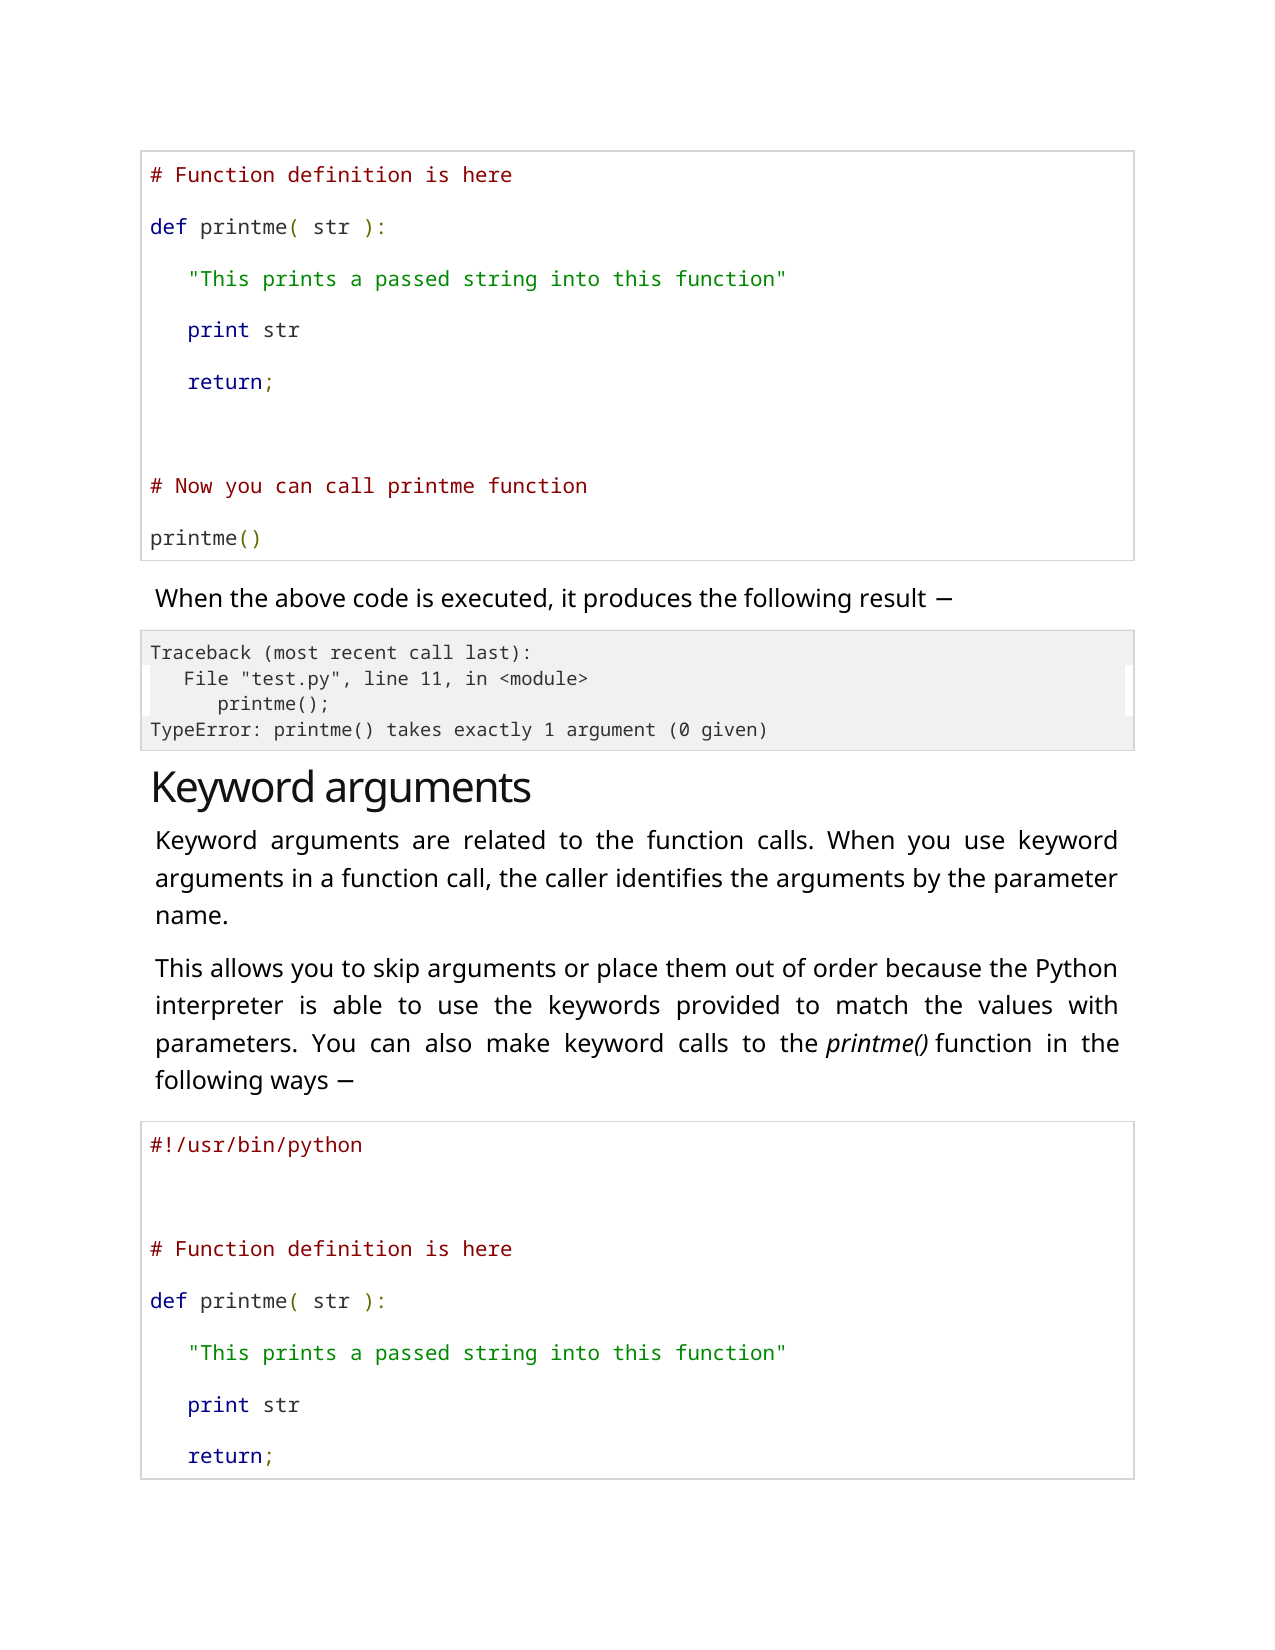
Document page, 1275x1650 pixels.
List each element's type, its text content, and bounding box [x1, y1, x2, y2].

text def printme( str ): [142, 1276, 1133, 1314]
text printme() [142, 513, 1133, 560]
text print str [142, 1380, 1133, 1418]
text "This prints a passed string into this function" [142, 1328, 1133, 1366]
subtitle Keyword arguments [150, 756, 1120, 814]
text "This prints a passed string into this function" [142, 254, 1133, 292]
text return; [142, 357, 1133, 396]
text return; [142, 1432, 1133, 1478]
text Keyword arguments are related to the function calls. When you use keyword arguments in a function call, the caller identifies the arguments by the parameter name. [155, 819, 1120, 932]
text def printme( str ): [142, 202, 1133, 240]
text This allows you to skip arguments or place them out of order because the Python interpreter is able to use the keywords provided to match the values with parameters. You can also make keyword calls to the printme() function in the following ways − [155, 947, 1120, 1097]
text # Function definition is here [142, 1224, 1133, 1263]
text File "test.py", line 11, in <module> [150, 665, 1125, 690]
text Traceback (most recent call last): [142, 631, 1133, 665]
text When the above code is executed, it produces the following result − [155, 577, 1120, 614]
text printme(); [150, 690, 1125, 706]
text print str [142, 306, 1133, 344]
text TypeError: printme() takes exactly 1 argument (0 given) [142, 706, 1133, 750]
text #!/usr/bin/python [142, 1122, 1133, 1159]
text # Now you can call printme function [142, 461, 1133, 499]
text # Function definition is here [142, 152, 1133, 188]
